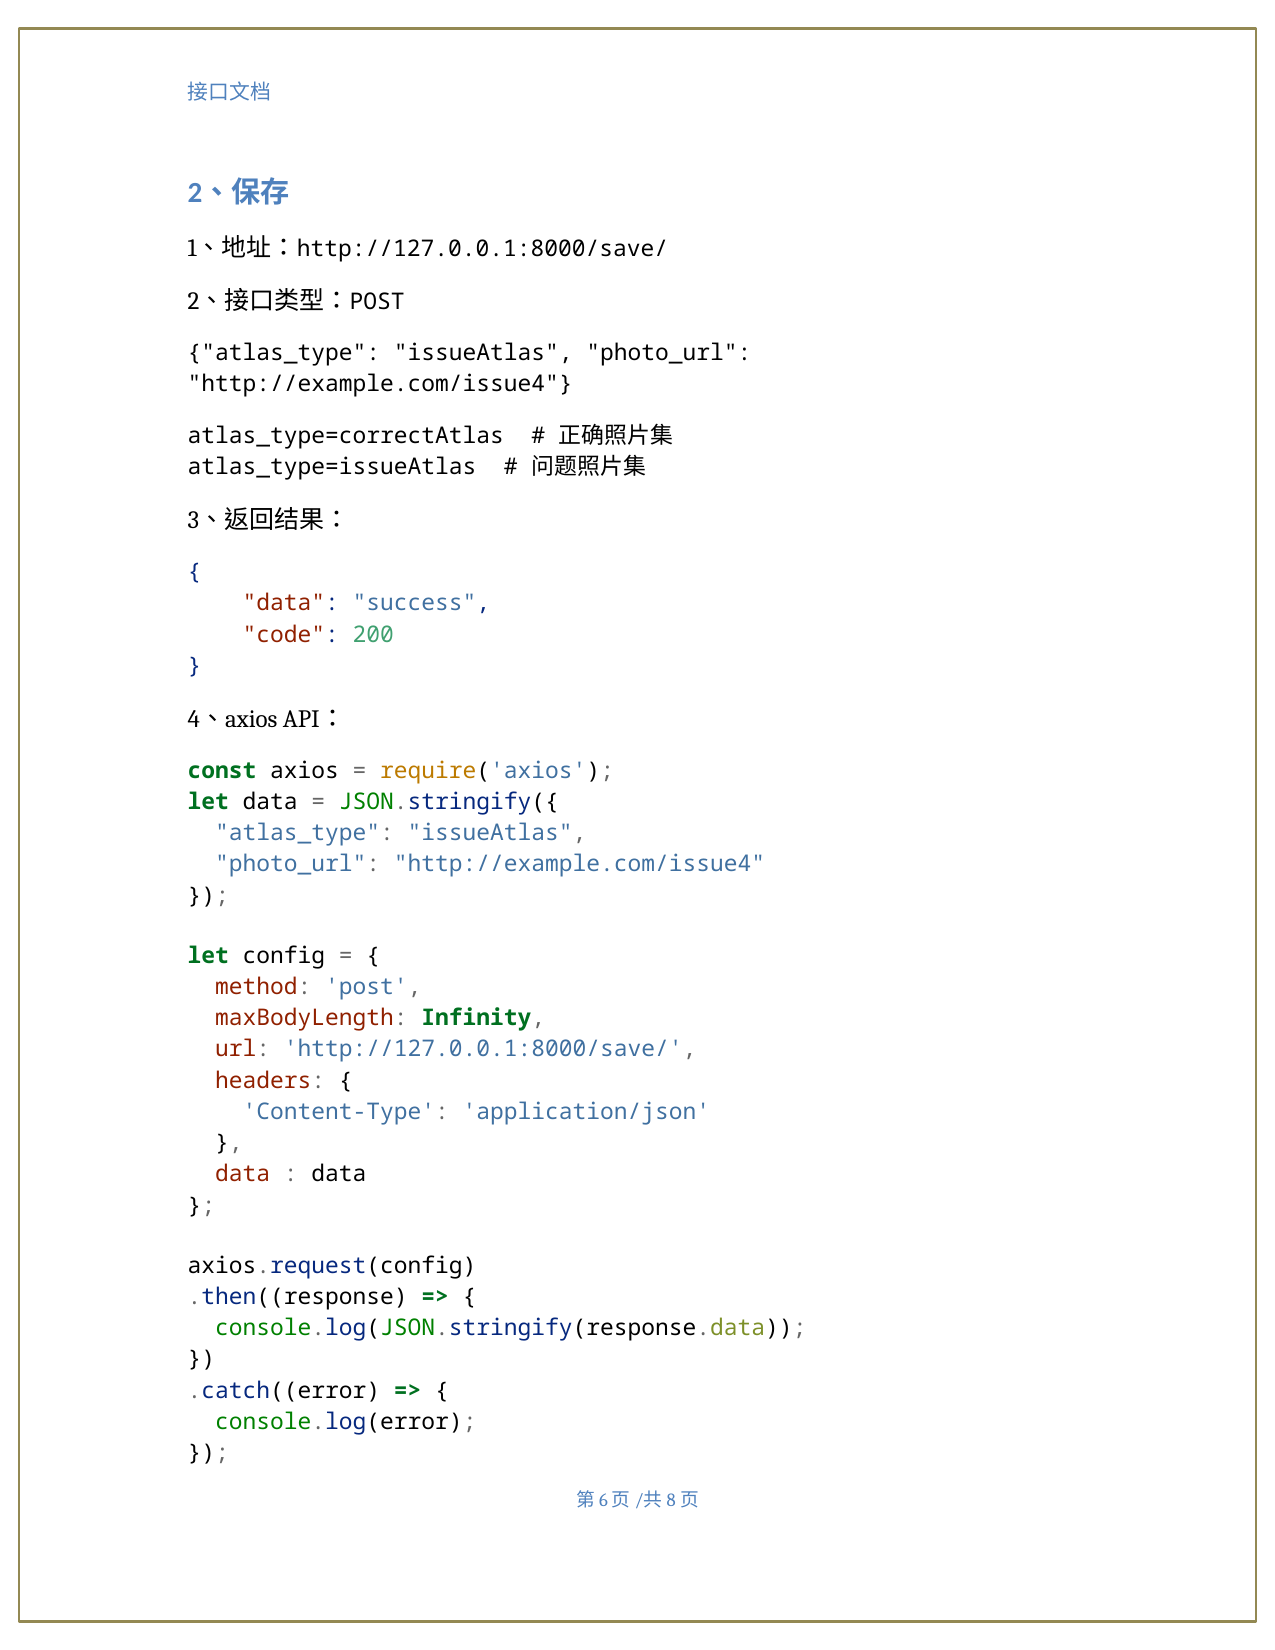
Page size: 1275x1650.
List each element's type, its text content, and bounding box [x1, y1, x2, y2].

text 2、接口类型：POST [187, 283, 1087, 317]
text { "data": "success", "code": 200 } [187, 555, 1087, 680]
subtitle 2、保存 [187, 171, 1087, 211]
text 1、地址：http://127.0.0.1:8000/save/ [187, 230, 1087, 264]
text 3、返回结果： [187, 502, 1087, 536]
text const axios = require('axios'); let data = JSON.stringify({ "atlas_type": "issueAtlas", "photo_url": "http://example.com/issue4" }); let config = { method: 'post', maxBodyLength: Infinity, url: 'http://127.0.0.1:8000/save/', headers: { 'Content-Type': 'application/json' }, data : data }; axios.request(config) .then((response) => { console.log(JSON.stringify(response.data)); }) .catch((error) => { console.log(error); }); [187, 754, 1087, 1467]
text {"atlas_type": "issueAtlas", "photo_url": "http://example.com/issue4"} [187, 336, 1087, 398]
text 4、axios API： [187, 701, 1087, 735]
text atlas_type=correctAtlas # 正确照片集 atlas_type=issueAtlas # 问题照片集 [187, 419, 1087, 481]
